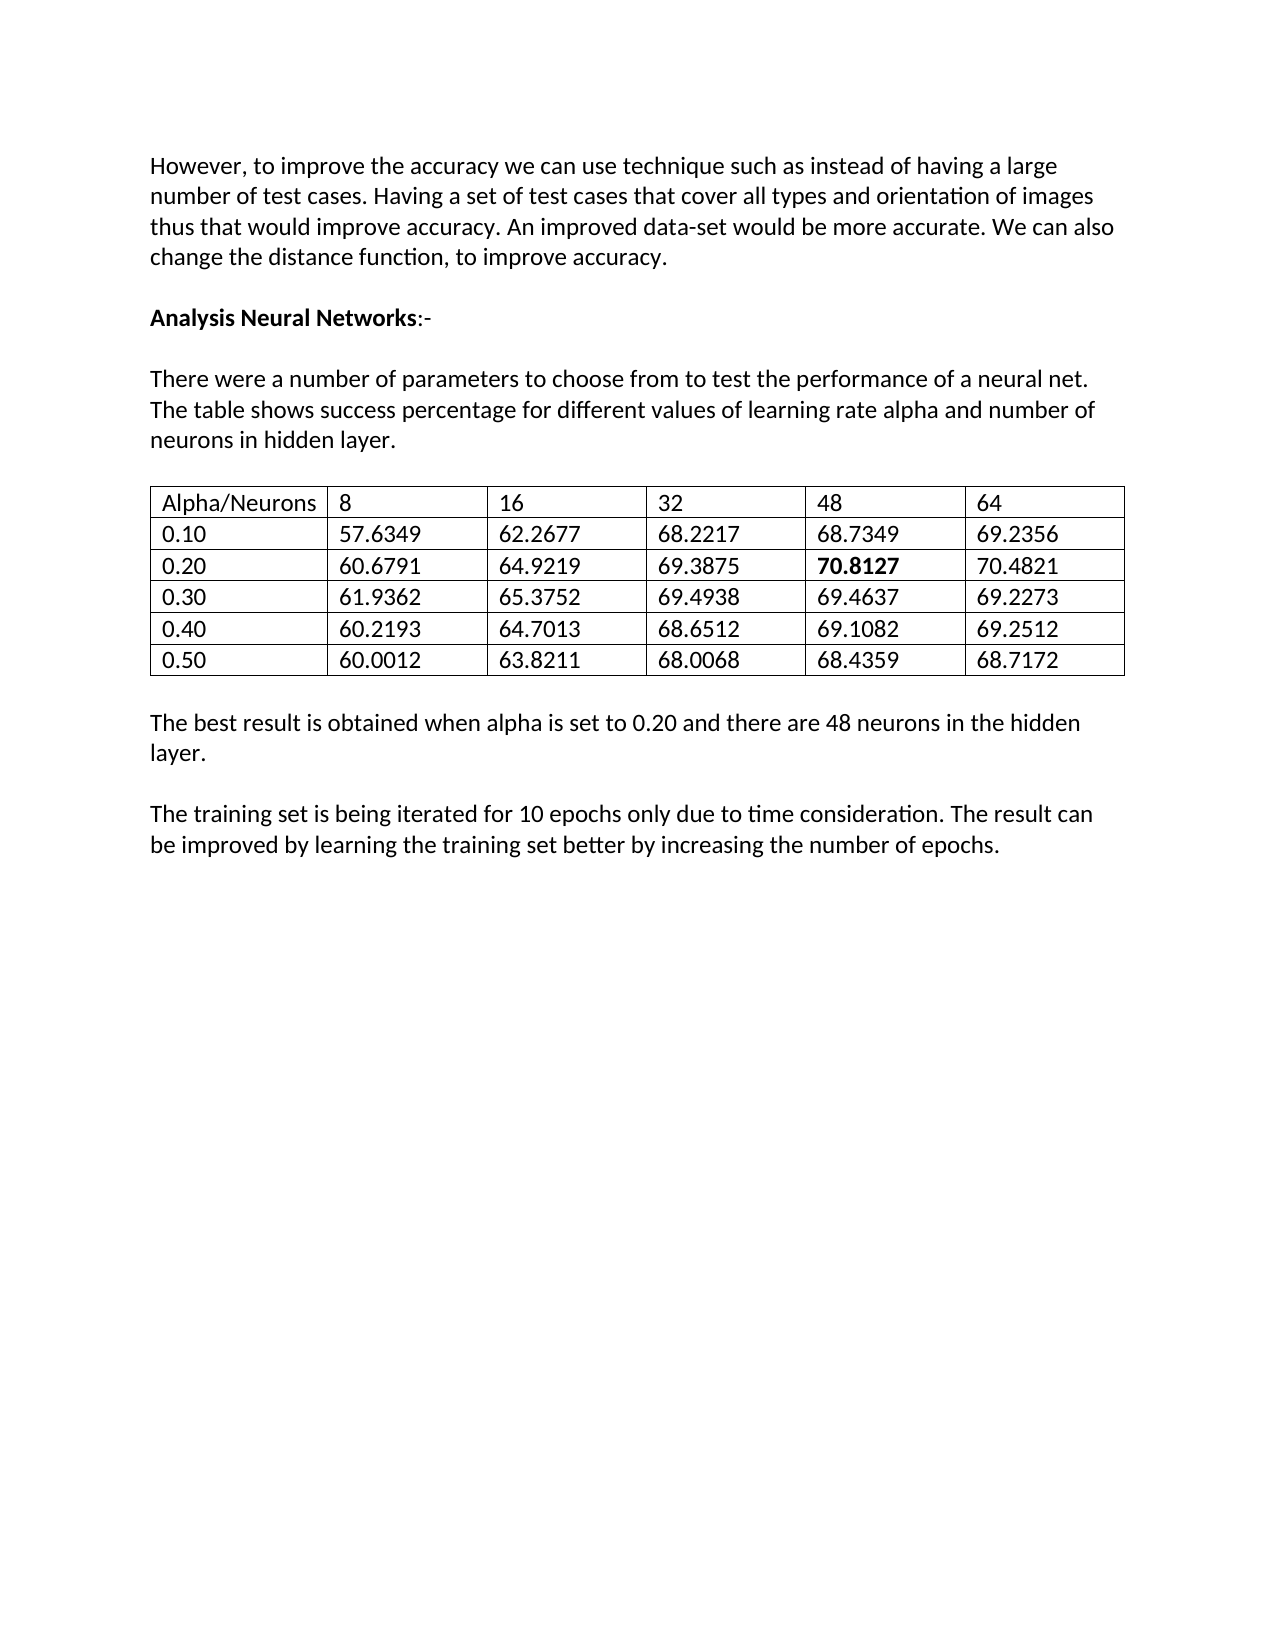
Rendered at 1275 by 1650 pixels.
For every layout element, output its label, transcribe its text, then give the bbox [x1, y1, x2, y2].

table_header Alpha/Neurons [151, 487, 327, 517]
table_header 48 [806, 487, 965, 517]
table_header 16 [488, 487, 646, 517]
table_cell 69.2512 [966, 613, 1124, 643]
table_header 64 [966, 487, 1124, 517]
table_cell 60.6791 [328, 550, 487, 580]
text There were a number of parameters to choose from to test the performance of a neural net. [150, 364, 1125, 394]
table_cell 64.9219 [488, 550, 646, 580]
table_cell 57.6349 [328, 518, 487, 549]
table_cell 68.2217 [647, 518, 805, 549]
table_cell 68.4359 [806, 645, 965, 675]
table_cell 64.7013 [488, 613, 646, 643]
text However, to improve the accuracy we can use technique such as instead of having a large number of test cases. Having a set of test cases that cover all types and orientation of images thus that would improve accuracy. An improved data-set would be more accurate. We can also change the distance function, to improve accuracy. [150, 150, 1125, 272]
text The best result is obtained when alpha is set to 0.20 and there are 48 neurons in the hidden layer. [150, 707, 1125, 768]
text The training set is being iterated for 10 epochs only due to time consideration. The result can be improved by learning the training set better by increasing the number of epochs. [150, 798, 1125, 859]
table_cell 69.3875 [647, 550, 805, 580]
table_cell 0.50 [151, 645, 327, 675]
table_cell 69.1082 [806, 613, 965, 643]
table_cell 68.7172 [966, 645, 1124, 675]
table_cell 68.0068 [647, 645, 805, 675]
table_cell 63.8211 [488, 645, 646, 675]
table_cell 62.2677 [488, 518, 646, 549]
table_cell 69.4938 [647, 581, 805, 612]
table_cell 68.7349 [806, 518, 965, 549]
table_cell 60.0012 [328, 645, 487, 675]
table_cell 70.8127 [806, 550, 965, 580]
table_cell 69.2356 [966, 518, 1124, 549]
table_cell 0.30 [151, 581, 327, 612]
table_cell 69.2273 [966, 581, 1124, 612]
table_cell 0.40 [151, 613, 327, 643]
table_header 32 [647, 487, 805, 517]
text The table shows success percentage for different values of learning rate alpha and number of neurons in hidden layer. [150, 394, 1125, 455]
table_cell 69.4637 [806, 581, 965, 612]
table_cell 68.6512 [647, 613, 805, 643]
table_cell 65.3752 [488, 581, 646, 612]
table_cell 70.4821 [966, 550, 1124, 580]
table_cell 61.9362 [328, 581, 487, 612]
table_cell 0.10 [151, 518, 327, 549]
text Analysis Neural Networks:- [150, 303, 1125, 333]
table_cell 60.2193 [328, 613, 487, 643]
table_header 8 [328, 487, 487, 517]
table_cell 0.20 [151, 550, 327, 580]
